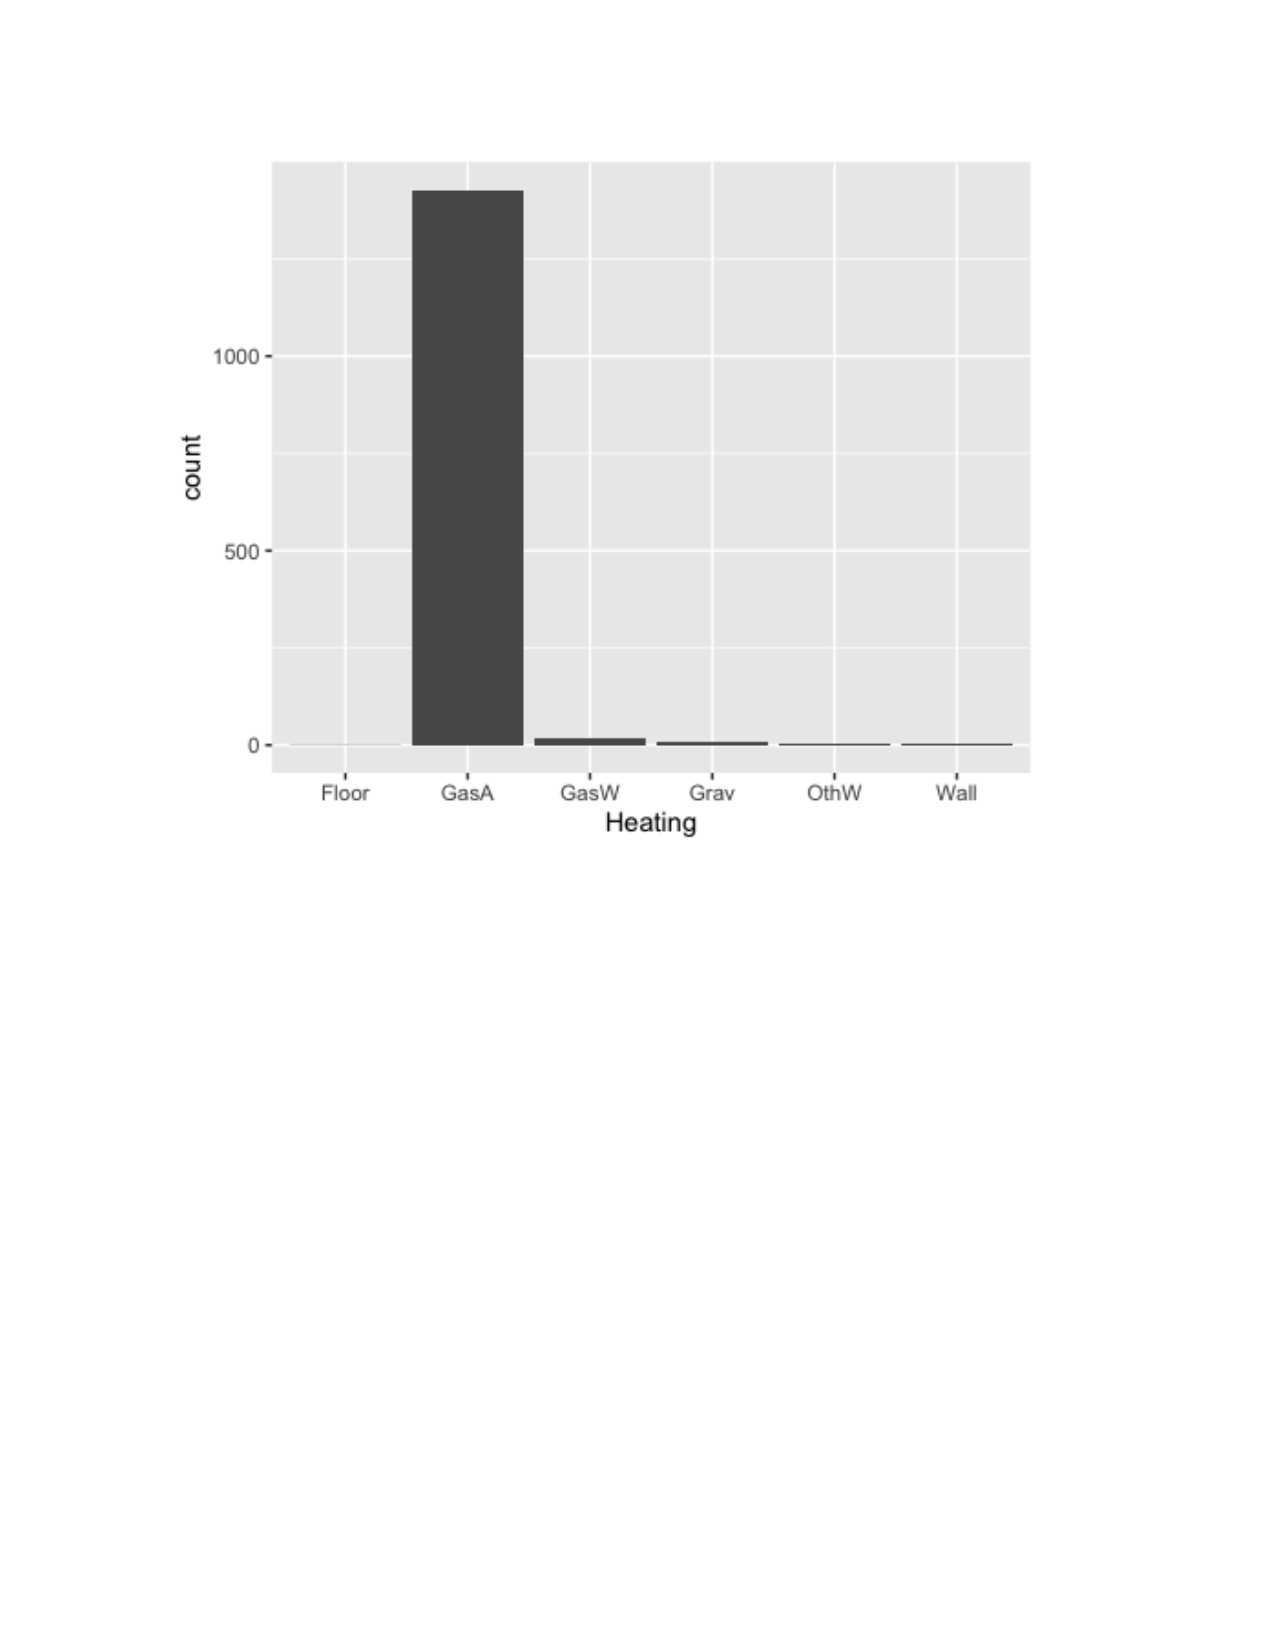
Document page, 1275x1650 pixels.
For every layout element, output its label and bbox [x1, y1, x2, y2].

picture [168, 150, 1044, 850]
